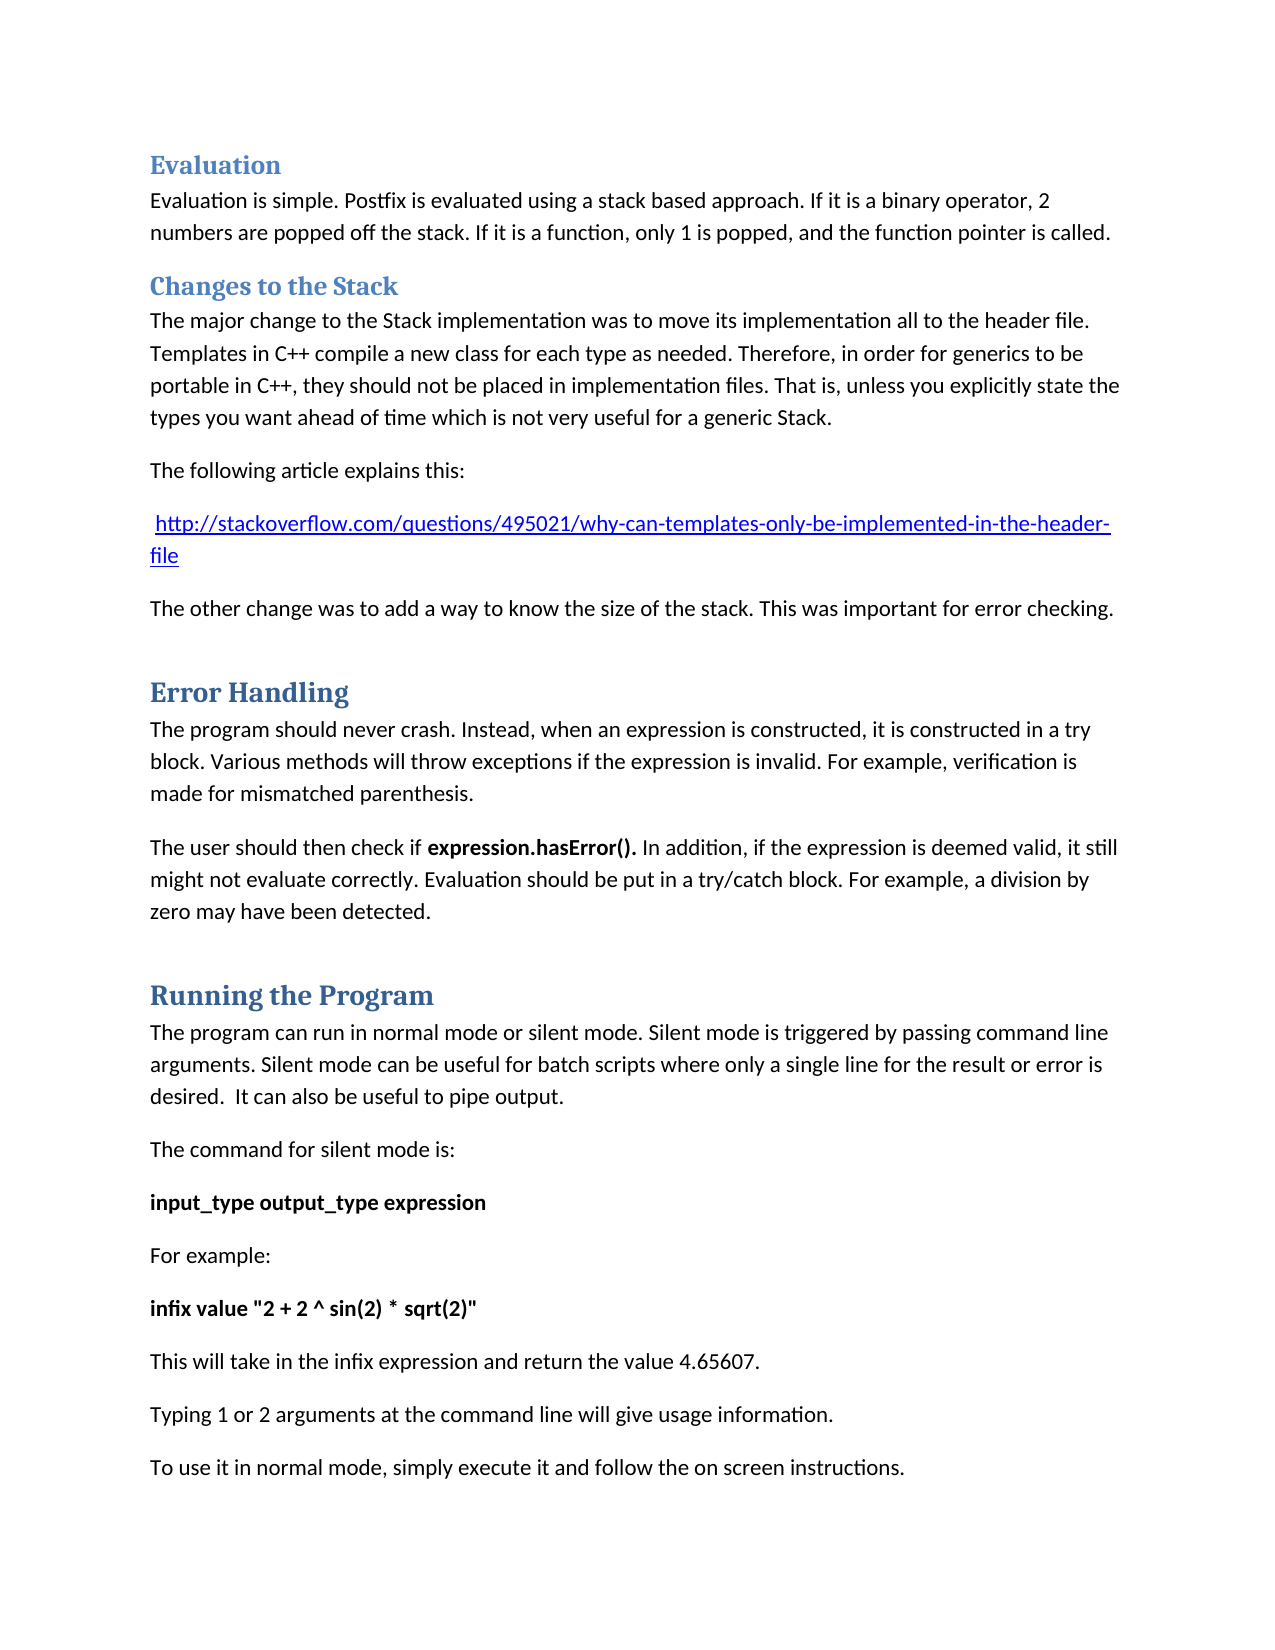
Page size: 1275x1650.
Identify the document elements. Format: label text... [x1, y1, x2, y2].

text http://stackoverflow.com/questions/495021/why-can-templates-only-be-implemented-in-the-header-file [150, 509, 1125, 569]
text For example: [150, 1241, 1125, 1269]
text The program can run in normal mode or silent mode. Silent mode is triggered by passing command line arguments. Silent mode can be useful for batch scripts where only a single line for the result or error is desired. It can also be useful to pipe output. [150, 1018, 1125, 1110]
subtitle Evaluation [150, 150, 1125, 181]
text Evaluation is simple. Postfix is evaluated using a stack based approach. If it is a binary operator, 2 numbers are popped off the stack. If it is a function, only 1 is popped, and the function pointer is called. [150, 186, 1125, 246]
text The command for silent mode is: [150, 1135, 1125, 1163]
text The program should never crash. Instead, when an expression is constructed, it is constructed in a try block. Various methods will throw exceptions if the expression is invalid. For example, verification is made for mismatched parenthesis. [150, 715, 1125, 808]
text input_type output_type expression [150, 1188, 1125, 1216]
text The other change was to add a way to know the size of the stack. This was important for error checking. [150, 594, 1125, 622]
text infix value "2 + 2 ^ sin(2) * sqrt(2)" [150, 1294, 1125, 1322]
text To use it in normal mode, simply execute it and follow the on screen instructions. [150, 1453, 1125, 1481]
subtitle Changes to the Stack [150, 271, 1125, 302]
subtitle Running the Program [150, 979, 1125, 1013]
subtitle Error Handling [150, 677, 1125, 710]
text The major change to the Stack implementation was to move its implementation all to the header file. Templates in C++ compile a new class for each type as needed. Therefore, in order for generics to be portable in C++, they should not be placed in implementation files. That is, unless you explicitly state the types you want ahead of time which is not very useful for a generic Stack. [150, 307, 1125, 431]
text The user should then check if expression.hasError(). In addition, if the expression is deemed valid, it still might not evaluate correctly. Evaluation should be put in a try/catch block. For example, a division by zero may have been detected. [150, 833, 1125, 925]
text Typing 1 or 2 arguments at the command line will give usage information. [150, 1400, 1125, 1428]
text The following article explains this: [150, 456, 1125, 484]
text This will take in the infix expression and return the value 4.65607. [150, 1347, 1125, 1375]
